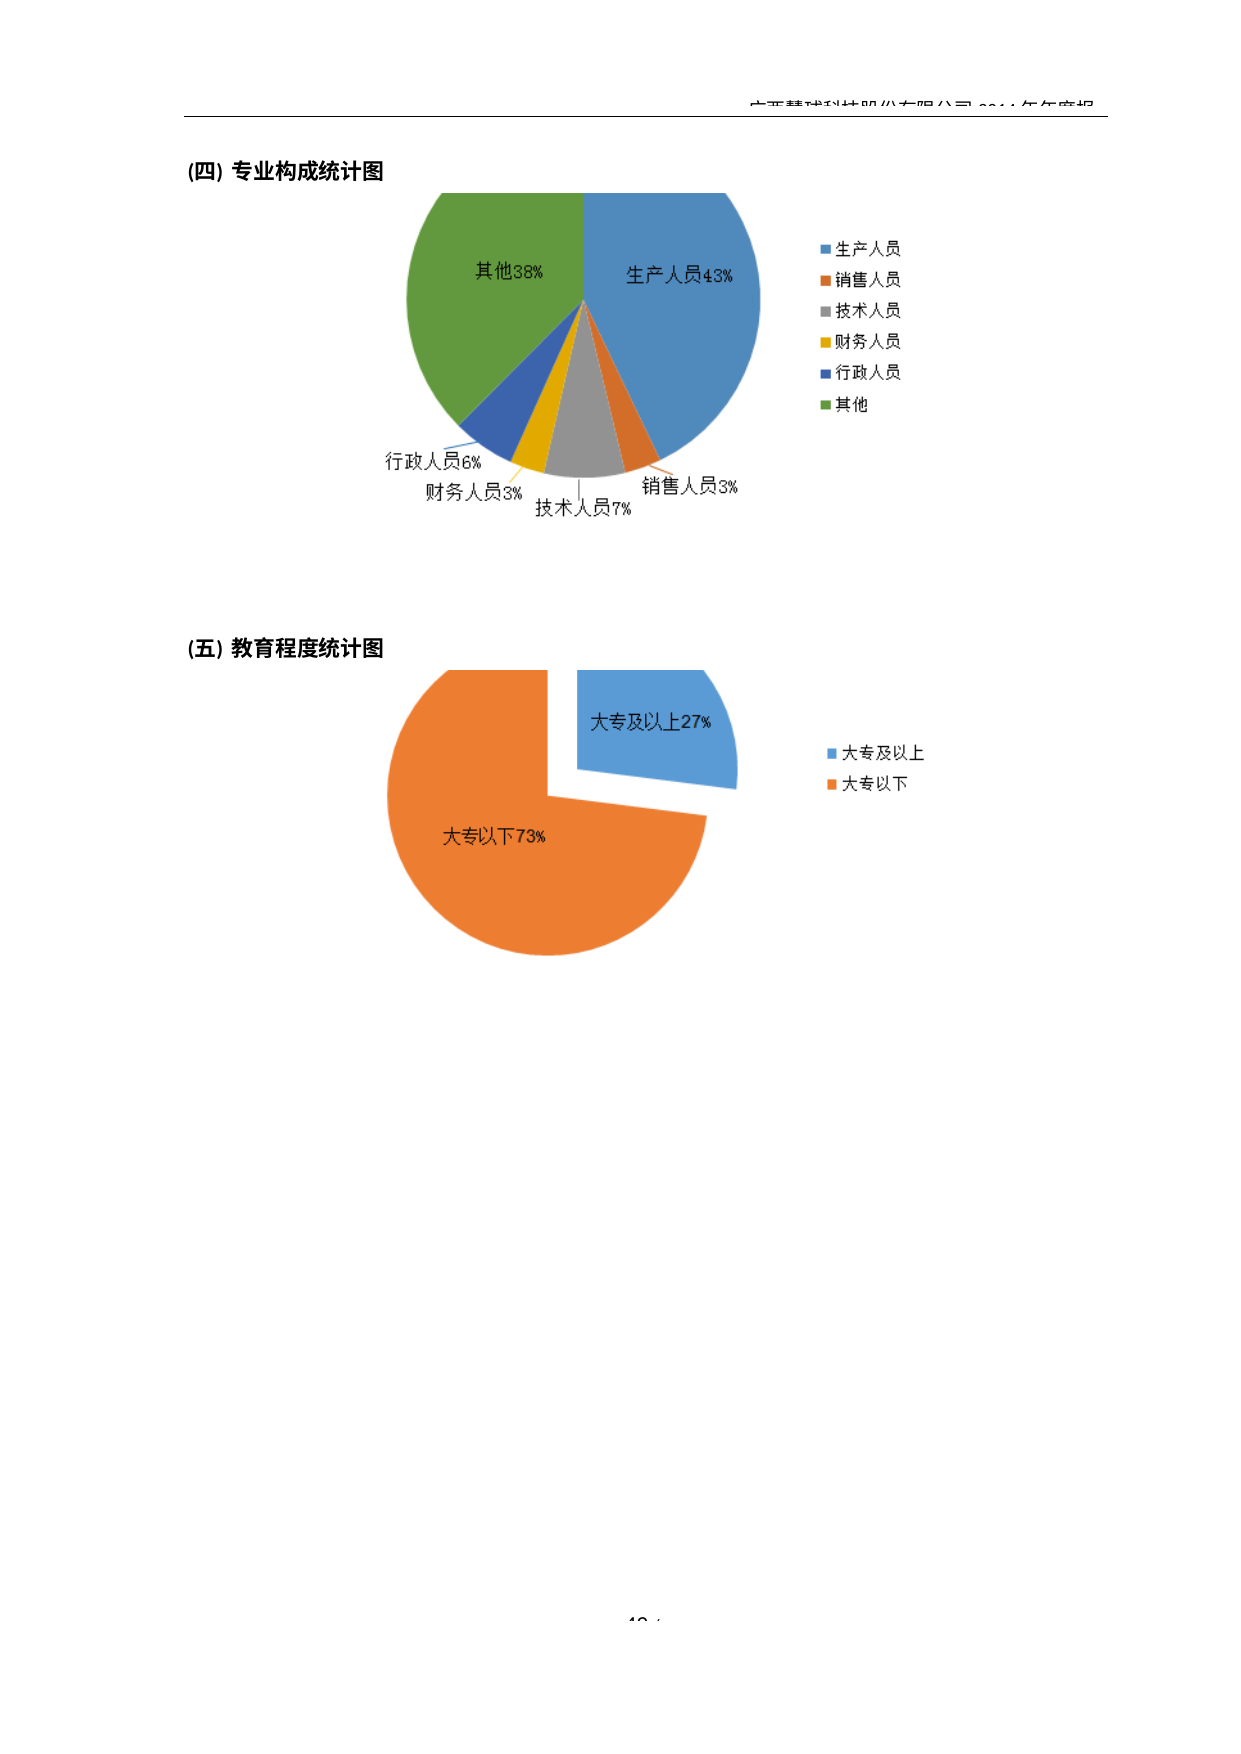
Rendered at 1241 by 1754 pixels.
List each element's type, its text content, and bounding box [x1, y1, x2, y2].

subtitle (四) 专业构成统计图 [187, 156, 1107, 186]
picture [350, 670, 947, 975]
picture [336, 193, 958, 519]
subtitle (五) 教育程度统计图 [187, 633, 1107, 663]
